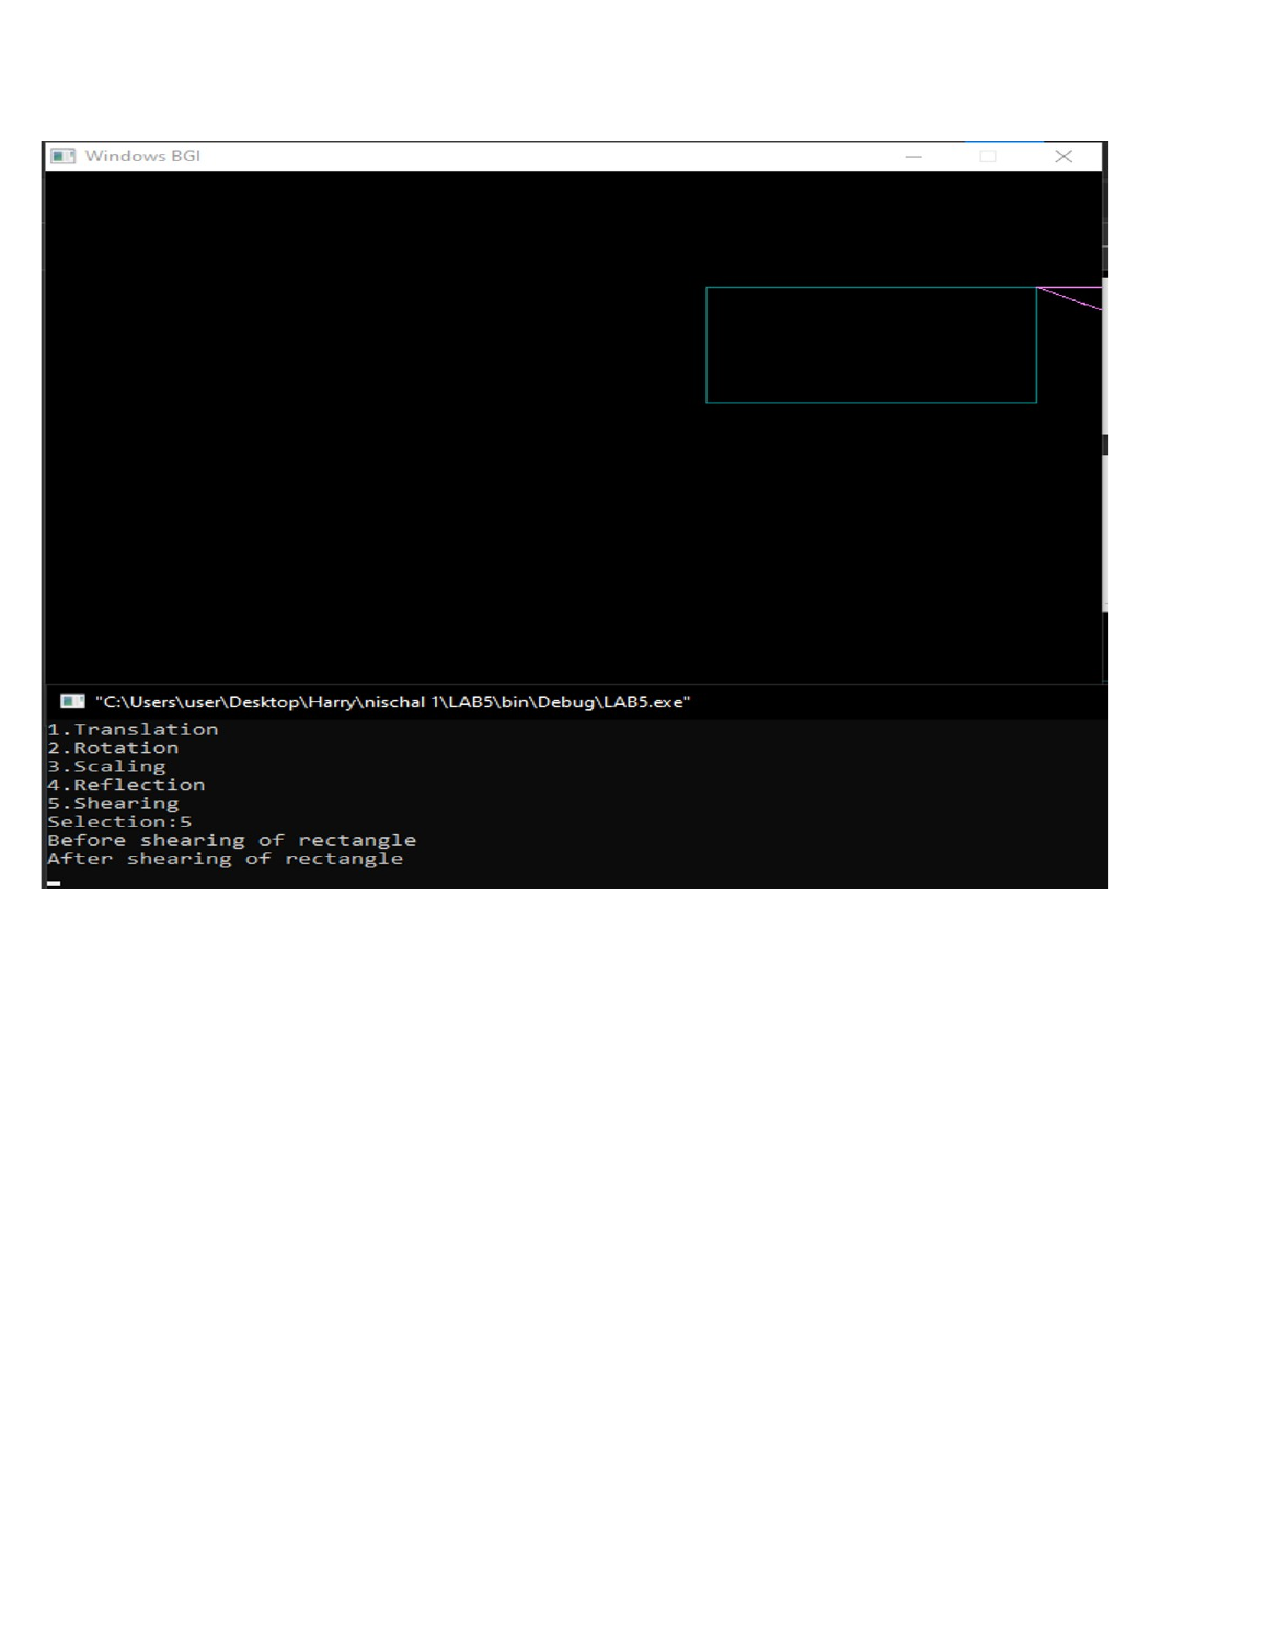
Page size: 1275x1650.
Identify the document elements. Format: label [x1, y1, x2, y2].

picture [41, 141, 1109, 889]
